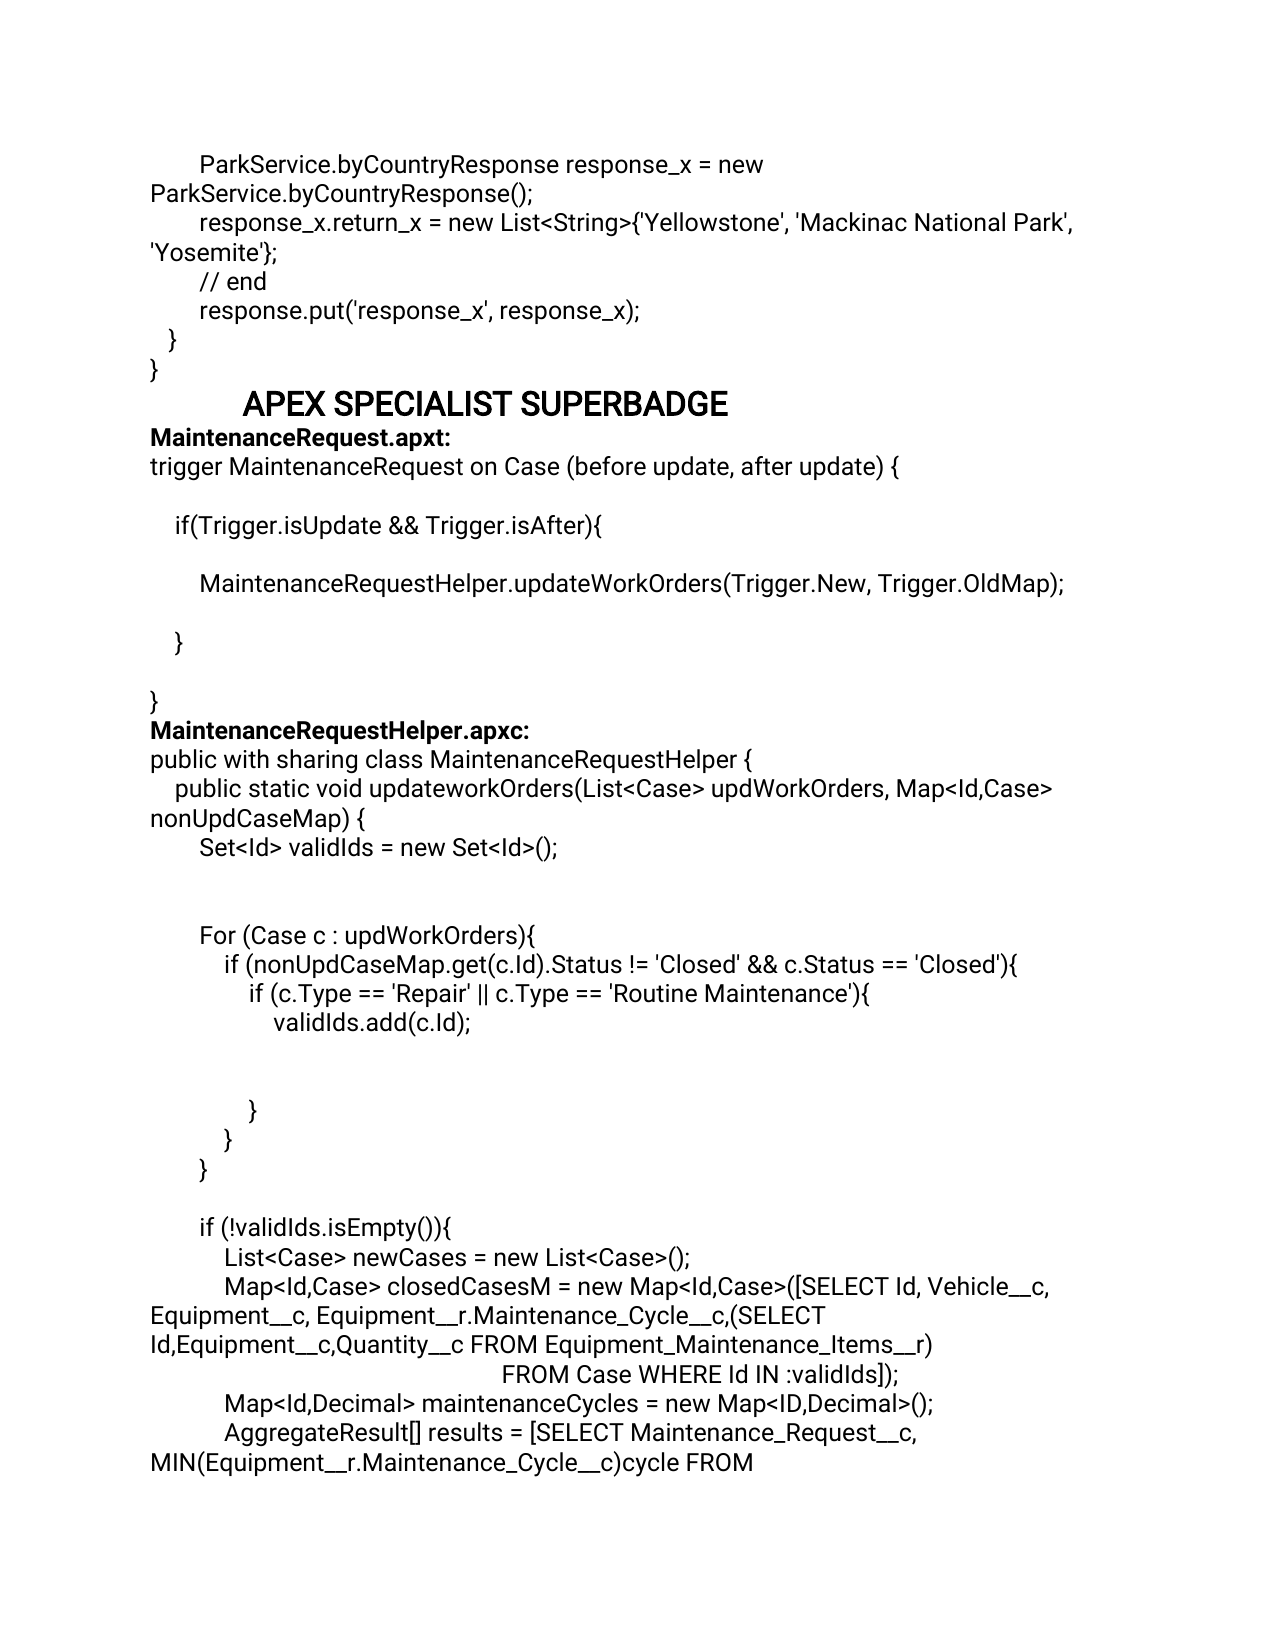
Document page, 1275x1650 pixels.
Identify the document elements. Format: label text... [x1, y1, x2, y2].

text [150, 1418, 1125, 1477]
text APEX SPECIALIST SUPERBADGE [150, 384, 1125, 423]
text } [150, 1155, 1125, 1184]
text if (!validIds.isEmpty()){ [150, 1213, 1125, 1243]
text if(Trigger.isUpdate && Trigger.isAfter){ [150, 511, 1125, 540]
text if (nonUpdCaseMap.get(c.Id).Status != 'Closed' && c.Status == 'Closed'){ [150, 950, 1125, 979]
text } [150, 628, 1125, 657]
text Set<Id> validIds = new Set<Id>(); [150, 833, 1125, 862]
text Map<Id,Decimal> maintenanceCycles = new Map<ID,Decimal>(); [150, 1389, 1125, 1418]
text List<Case> newCases = new List<Case>(); [150, 1243, 1125, 1272]
text response_x.return_x = new List<String>{'Yellowstone', 'Mackinac National Park', 'Yosemite'}; [150, 208, 1125, 267]
text response.put('response_x', response_x); [150, 296, 1125, 326]
text } [150, 1096, 1125, 1126]
text public static void updateworkOrders(List<Case> updWorkOrders, Map<Id,Case> nonUpdCaseMap) { [150, 774, 1125, 833]
text } [150, 1126, 1125, 1155]
text public with sharing class MaintenanceRequestHelper { [150, 745, 1125, 774]
text validIds.add(c.Id); [150, 1009, 1125, 1038]
text MaintenanceRequestHelper.updateWorkOrders(Trigger.New, Trigger.OldMap); [150, 569, 1125, 599]
text ParkService.byCountryResponse response_x = new ParkService.byCountryResponse(); [150, 150, 1125, 208]
text } [150, 687, 1125, 716]
text } [150, 326, 1125, 355]
text Map<Id,Case> closedCasesM = new Map<Id,Case>([SELECT Id, Vehicle__c, Equipment__c, Equipment__r.Maintenance_Cycle__c,(SELECT Id,Equipment__c,Quantity__c FROM Equipment_Maintenance_Items__r) [150, 1272, 1125, 1360]
text // end [150, 267, 1125, 296]
text trigger MaintenanceRequest on Case (before update, after update) { [150, 452, 1125, 482]
text FROM Case WHERE Id IN :validIds]); [150, 1360, 1125, 1389]
text } [150, 355, 1125, 384]
text For (Case c : updWorkOrders){ [150, 921, 1125, 950]
text MaintenanceRequestHelper.apxc: [150, 716, 1125, 745]
text if (c.Type == 'Repair' || c.Type == 'Routine Maintenance'){ [150, 979, 1125, 1009]
text MaintenanceRequest.apxt: [150, 423, 1125, 452]
